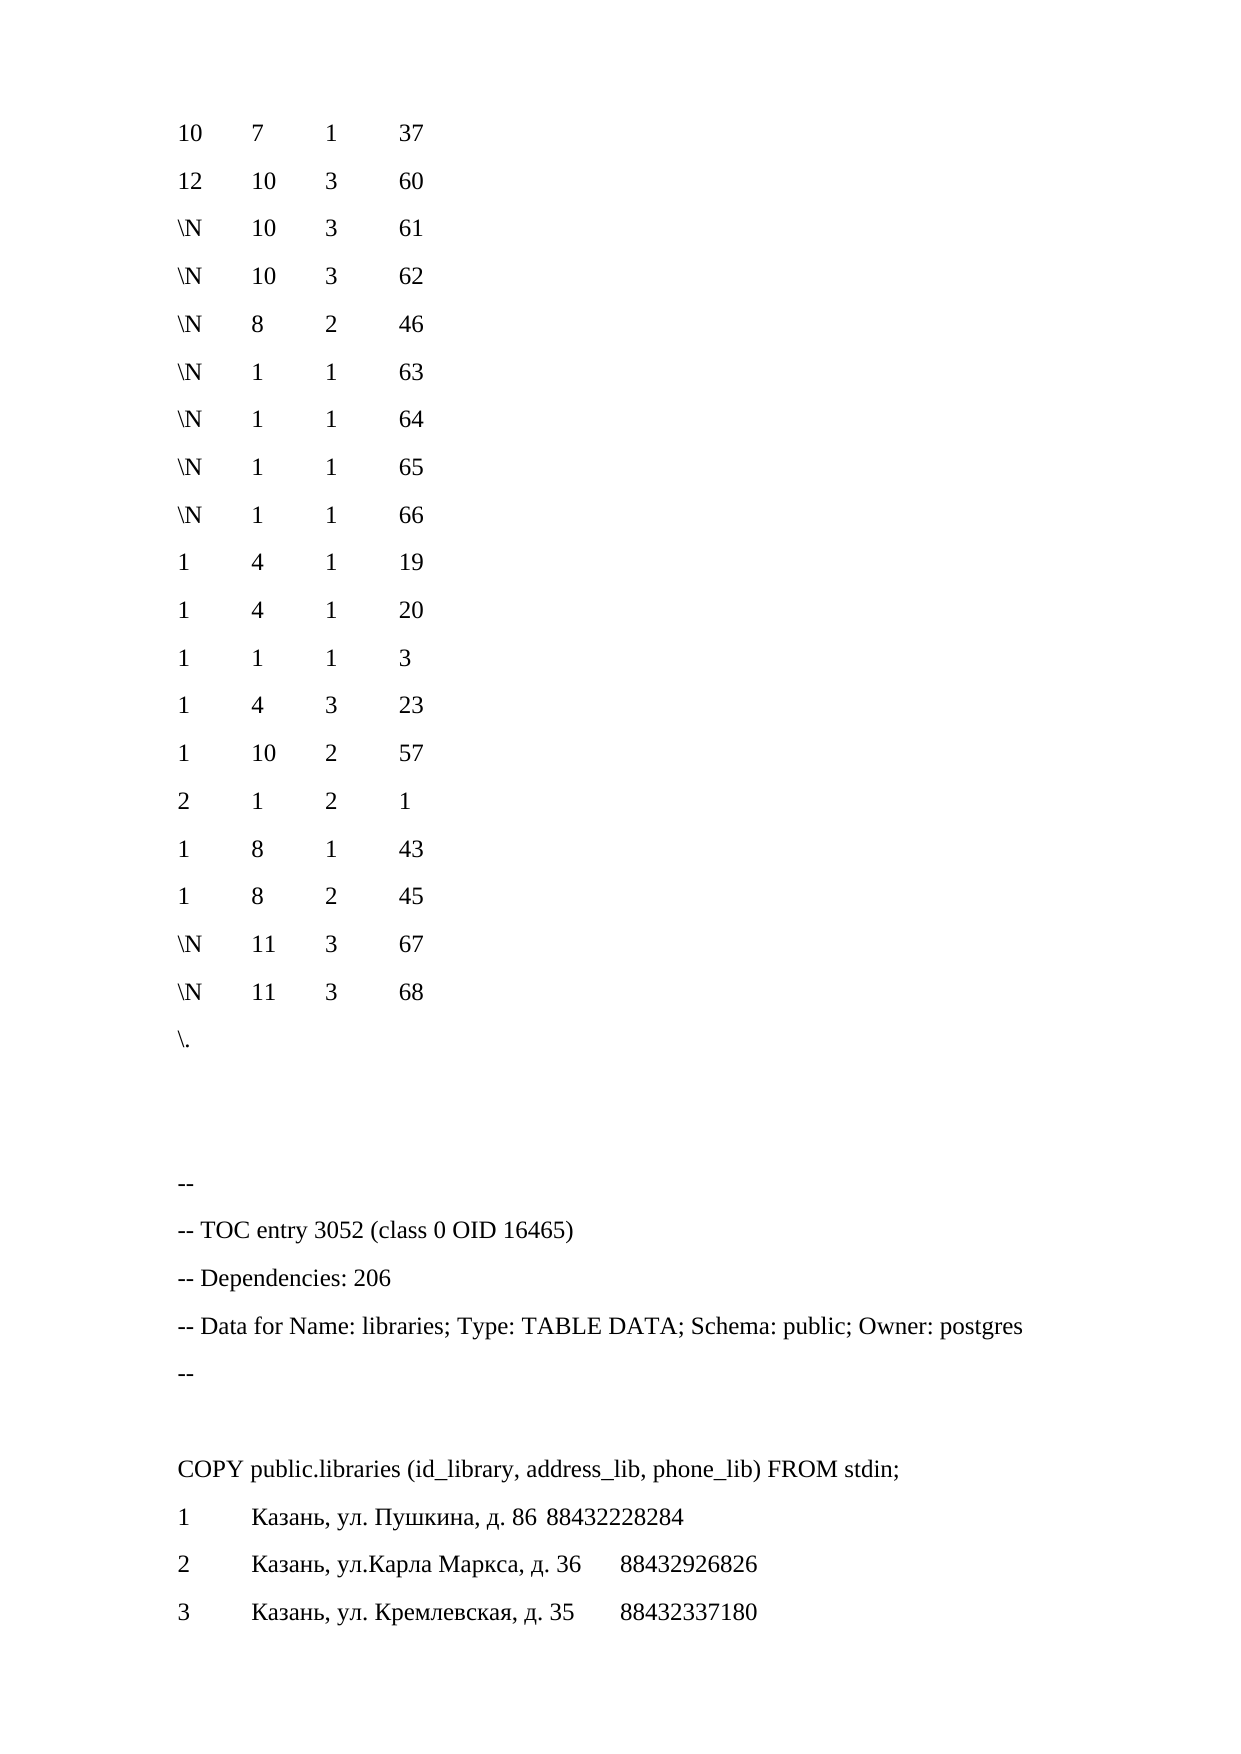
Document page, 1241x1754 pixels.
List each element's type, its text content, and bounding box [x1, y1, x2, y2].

text 2 Казань, ул.Карла Маркса, д. 36 88432926826 [177, 1549, 1152, 1578]
text 3 Казань, ул. Кремлевская, д. 35 88432337180 [177, 1597, 1152, 1626]
text -- Data for Name: libraries; Type: TABLE DATA; Schema: public; Owner: postgres [177, 1311, 1152, 1339]
text 2 1 2 1 [177, 786, 1152, 815]
text \N 1 1 63 [177, 357, 1152, 385]
text \N 10 3 61 [177, 213, 1152, 242]
text 1 10 2 57 [177, 738, 1152, 767]
text COPY public.libraries (id_library, address_lib, phone_lib) FROM stdin; [177, 1454, 1152, 1483]
text -- Dependencies: 206 [177, 1263, 1152, 1292]
text \N 1 1 66 [177, 500, 1152, 528]
text -- TOC entry 3052 (class 0 OID 16465) [177, 1215, 1152, 1244]
text \. [177, 1024, 1152, 1053]
text 10 7 1 37 [177, 118, 1152, 147]
text \N 1 1 64 [177, 404, 1152, 433]
text -- [177, 1168, 1152, 1196]
text \N 11 3 67 [177, 929, 1152, 958]
text 1 8 2 45 [177, 881, 1152, 910]
text 1 Казань, ул. Пушкина, д. 86 88432228284 [177, 1502, 1152, 1530]
text \N 11 3 68 [177, 977, 1152, 1006]
text \N 8 2 46 [177, 309, 1152, 338]
text \N 1 1 65 [177, 452, 1152, 481]
text 12 10 3 60 [177, 166, 1152, 194]
text -- [177, 1358, 1152, 1387]
text 1 4 3 23 [177, 691, 1152, 719]
text 1 4 1 19 [177, 547, 1152, 576]
text \N 10 3 62 [177, 261, 1152, 290]
text 1 4 1 20 [177, 595, 1152, 624]
text 1 1 1 3 [177, 643, 1152, 672]
text 1 8 1 43 [177, 834, 1152, 862]
